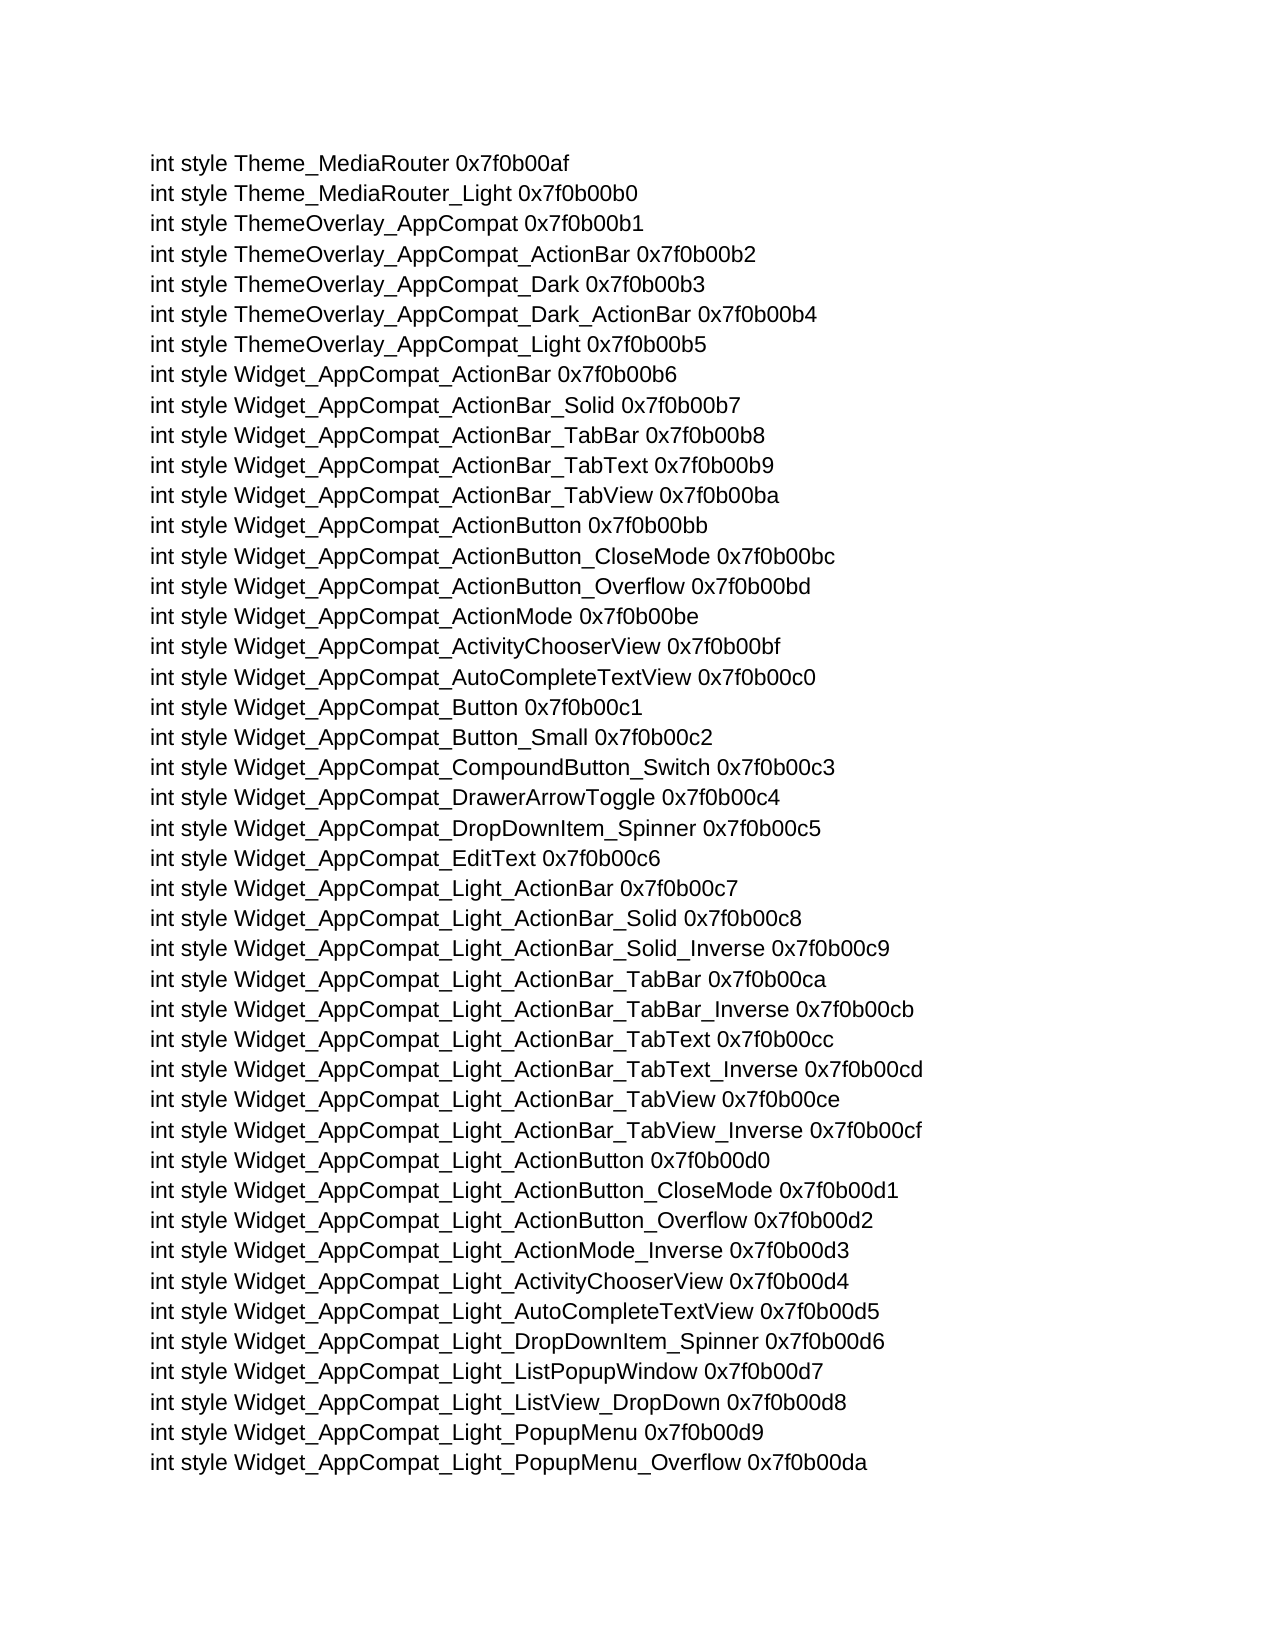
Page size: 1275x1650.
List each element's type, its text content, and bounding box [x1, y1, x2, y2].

text int style Widget_AppCompat_ActionButton_Overflow 0x7f0b00bd [150, 573, 1125, 599]
text int style ThemeOverlay_AppCompat_Light 0x7f0b00b5 [150, 331, 1125, 358]
text int style ThemeOverlay_AppCompat_ActionBar 0x7f0b00b2 [150, 241, 1125, 267]
text int style Widget_AppCompat_Light_PopupMenu_Overflow 0x7f0b00da [150, 1449, 1125, 1475]
text int style Widget_AppCompat_ActionMode 0x7f0b00be [150, 603, 1125, 629]
text int style Widget_AppCompat_ActionBar_TabBar 0x7f0b00b8 [150, 422, 1125, 448]
text int style Widget_AppCompat_Light_ListPopupWindow 0x7f0b00d7 [150, 1358, 1125, 1385]
text int style Widget_AppCompat_Light_ActionBar_TabBar_Inverse 0x7f0b00cb [150, 996, 1125, 1022]
text int style Theme_MediaRouter 0x7f0b00af [150, 150, 1125, 176]
text int style Widget_AppCompat_Button_Small 0x7f0b00c2 [150, 724, 1125, 750]
text int style Widget_AppCompat_Light_ActionBar_TabView_Inverse 0x7f0b00cf [150, 1117, 1125, 1143]
text int style Widget_AppCompat_Light_ActionBar_Solid_Inverse 0x7f0b00c9 [150, 935, 1125, 962]
text int style Widget_AppCompat_DropDownItem_Spinner 0x7f0b00c5 [150, 814, 1125, 841]
text int style Widget_AppCompat_Light_ActionMode_Inverse 0x7f0b00d3 [150, 1237, 1125, 1264]
text int style Widget_AppCompat_ActionBar_TabView 0x7f0b00ba [150, 482, 1125, 509]
text int style Widget_AppCompat_Light_ActionButton_Overflow 0x7f0b00d2 [150, 1207, 1125, 1234]
text int style Widget_AppCompat_EditText 0x7f0b00c6 [150, 845, 1125, 871]
text int style Widget_AppCompat_Light_ActionButton 0x7f0b00d0 [150, 1147, 1125, 1173]
text int style Widget_AppCompat_Light_DropDownItem_Spinner 0x7f0b00d6 [150, 1328, 1125, 1354]
text int style Widget_AppCompat_ActionBar_TabText 0x7f0b00b9 [150, 452, 1125, 478]
text int style Widget_AppCompat_ActionButton_CloseMode 0x7f0b00bc [150, 543, 1125, 569]
text int style Widget_AppCompat_Light_ActionBar_TabText 0x7f0b00cc [150, 1026, 1125, 1052]
text int style Widget_AppCompat_Light_ActionButton_CloseMode 0x7f0b00d1 [150, 1177, 1125, 1203]
text int style Widget_AppCompat_ActivityChooserView 0x7f0b00bf [150, 633, 1125, 660]
text int style Widget_AppCompat_ActionBar_Solid 0x7f0b00b7 [150, 392, 1125, 418]
text int style Widget_AppCompat_DrawerArrowToggle 0x7f0b00c4 [150, 784, 1125, 811]
text int style Widget_AppCompat_Light_ListView_DropDown 0x7f0b00d8 [150, 1388, 1125, 1415]
text int style Widget_AppCompat_Light_ActionBar_TabView 0x7f0b00ce [150, 1086, 1125, 1113]
text int style Widget_AppCompat_ActionButton 0x7f0b00bb [150, 512, 1125, 539]
text int style Widget_AppCompat_Light_ActionBar_TabBar 0x7f0b00ca [150, 966, 1125, 992]
text int style ThemeOverlay_AppCompat 0x7f0b00b1 [150, 210, 1125, 237]
text int style Widget_AppCompat_Button 0x7f0b00c1 [150, 694, 1125, 720]
text int style Widget_AppCompat_Light_ActionBar_Solid 0x7f0b00c8 [150, 905, 1125, 932]
text int style Widget_AppCompat_ActionBar 0x7f0b00b6 [150, 361, 1125, 388]
text int style Widget_AppCompat_Light_AutoCompleteTextView 0x7f0b00d5 [150, 1298, 1125, 1324]
text int style ThemeOverlay_AppCompat_Dark 0x7f0b00b3 [150, 271, 1125, 297]
text int style Theme_MediaRouter_Light 0x7f0b00b0 [150, 180, 1125, 207]
text int style Widget_AppCompat_Light_ActionBar_TabText_Inverse 0x7f0b00cd [150, 1056, 1125, 1083]
text int style Widget_AppCompat_Light_ActivityChooserView 0x7f0b00d4 [150, 1268, 1125, 1294]
text int style Widget_AppCompat_Light_ActionBar 0x7f0b00c7 [150, 875, 1125, 901]
text int style Widget_AppCompat_CompoundButton_Switch 0x7f0b00c3 [150, 754, 1125, 781]
text int style ThemeOverlay_AppCompat_Dark_ActionBar 0x7f0b00b4 [150, 301, 1125, 327]
text int style Widget_AppCompat_AutoCompleteTextView 0x7f0b00c0 [150, 663, 1125, 690]
text int style Widget_AppCompat_Light_PopupMenu 0x7f0b00d9 [150, 1419, 1125, 1445]
